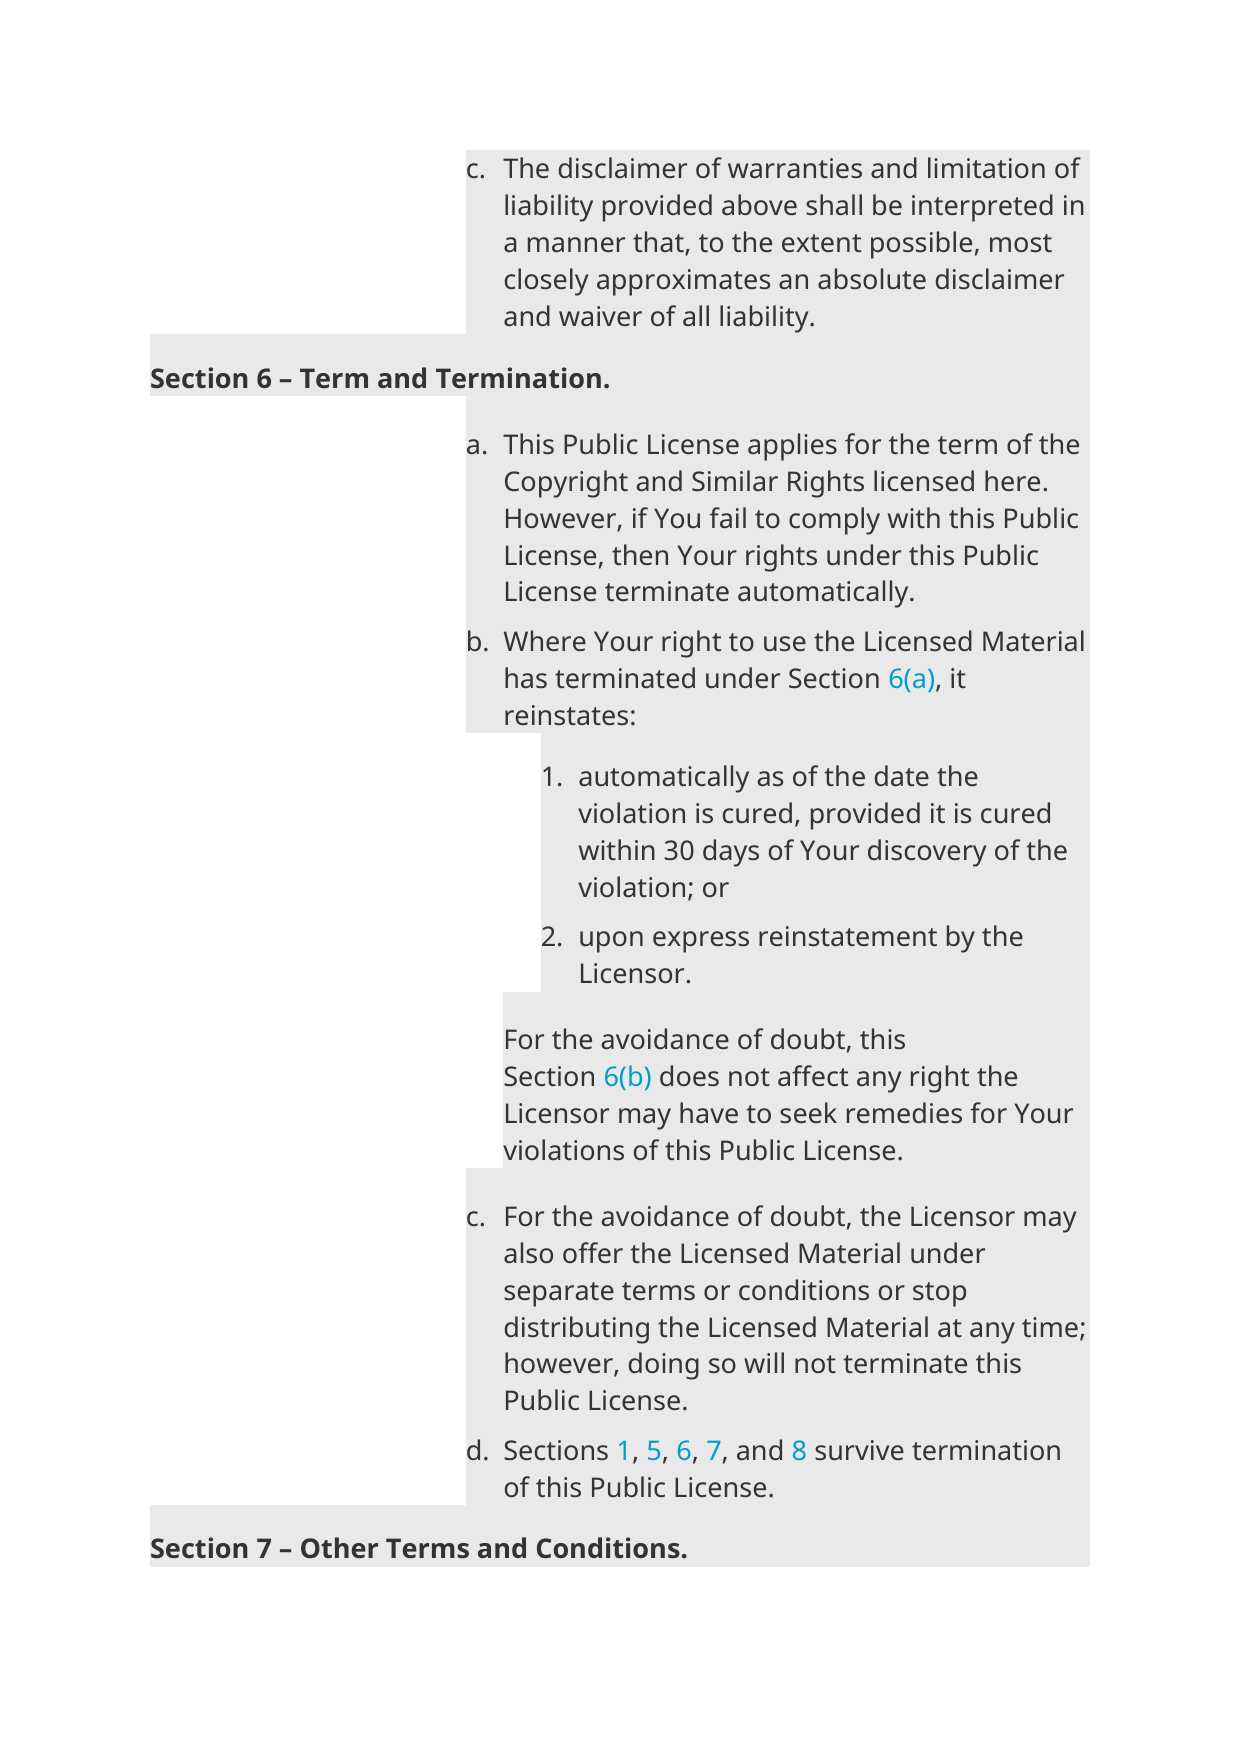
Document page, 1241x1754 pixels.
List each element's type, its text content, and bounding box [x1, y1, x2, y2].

list Sections 1, 5, 6, 7, and 8 survive termination of this Public License. [466, 1431, 1090, 1505]
list For the avoidance of doubt, the Licensor may also offer the Licensed Material under separate terms or conditions or stop distributing the Licensed Material at any time; however, doing so will not terminate this Public License. [466, 1197, 1090, 1419]
text Section 7 – Other Terms and Conditions. [150, 1530, 1090, 1567]
list automatically as of the date the violation is cured, provided it is cured within 30 days of Your discovery of the violation; or [541, 758, 1090, 905]
text Section 6 – Term and Termination. [150, 359, 1090, 396]
list upon express reinstatement by the Licensor. [541, 918, 1090, 992]
list This Public License applies for the term of the Copyright and Similar Rights licensed here. However, if You fail to comply with this Public License, then Your rights under this Public License terminate automatically. [466, 425, 1090, 610]
text For the avoidance of doubt, this Section 6(b) does not affect any right the Licensor may have to seek remedies for Your violations of this Public License. [503, 1021, 1090, 1168]
list Where Your right to use the Licensed Material has terminated under Section 6(a), it reinstates: [466, 622, 1090, 733]
list The disclaimer of warranties and limitation of liability provided above shall be interpreted in a manner that, to the extent possible, most closely approximates an absolute disclaimer and waiver of all liability. [466, 150, 1090, 334]
